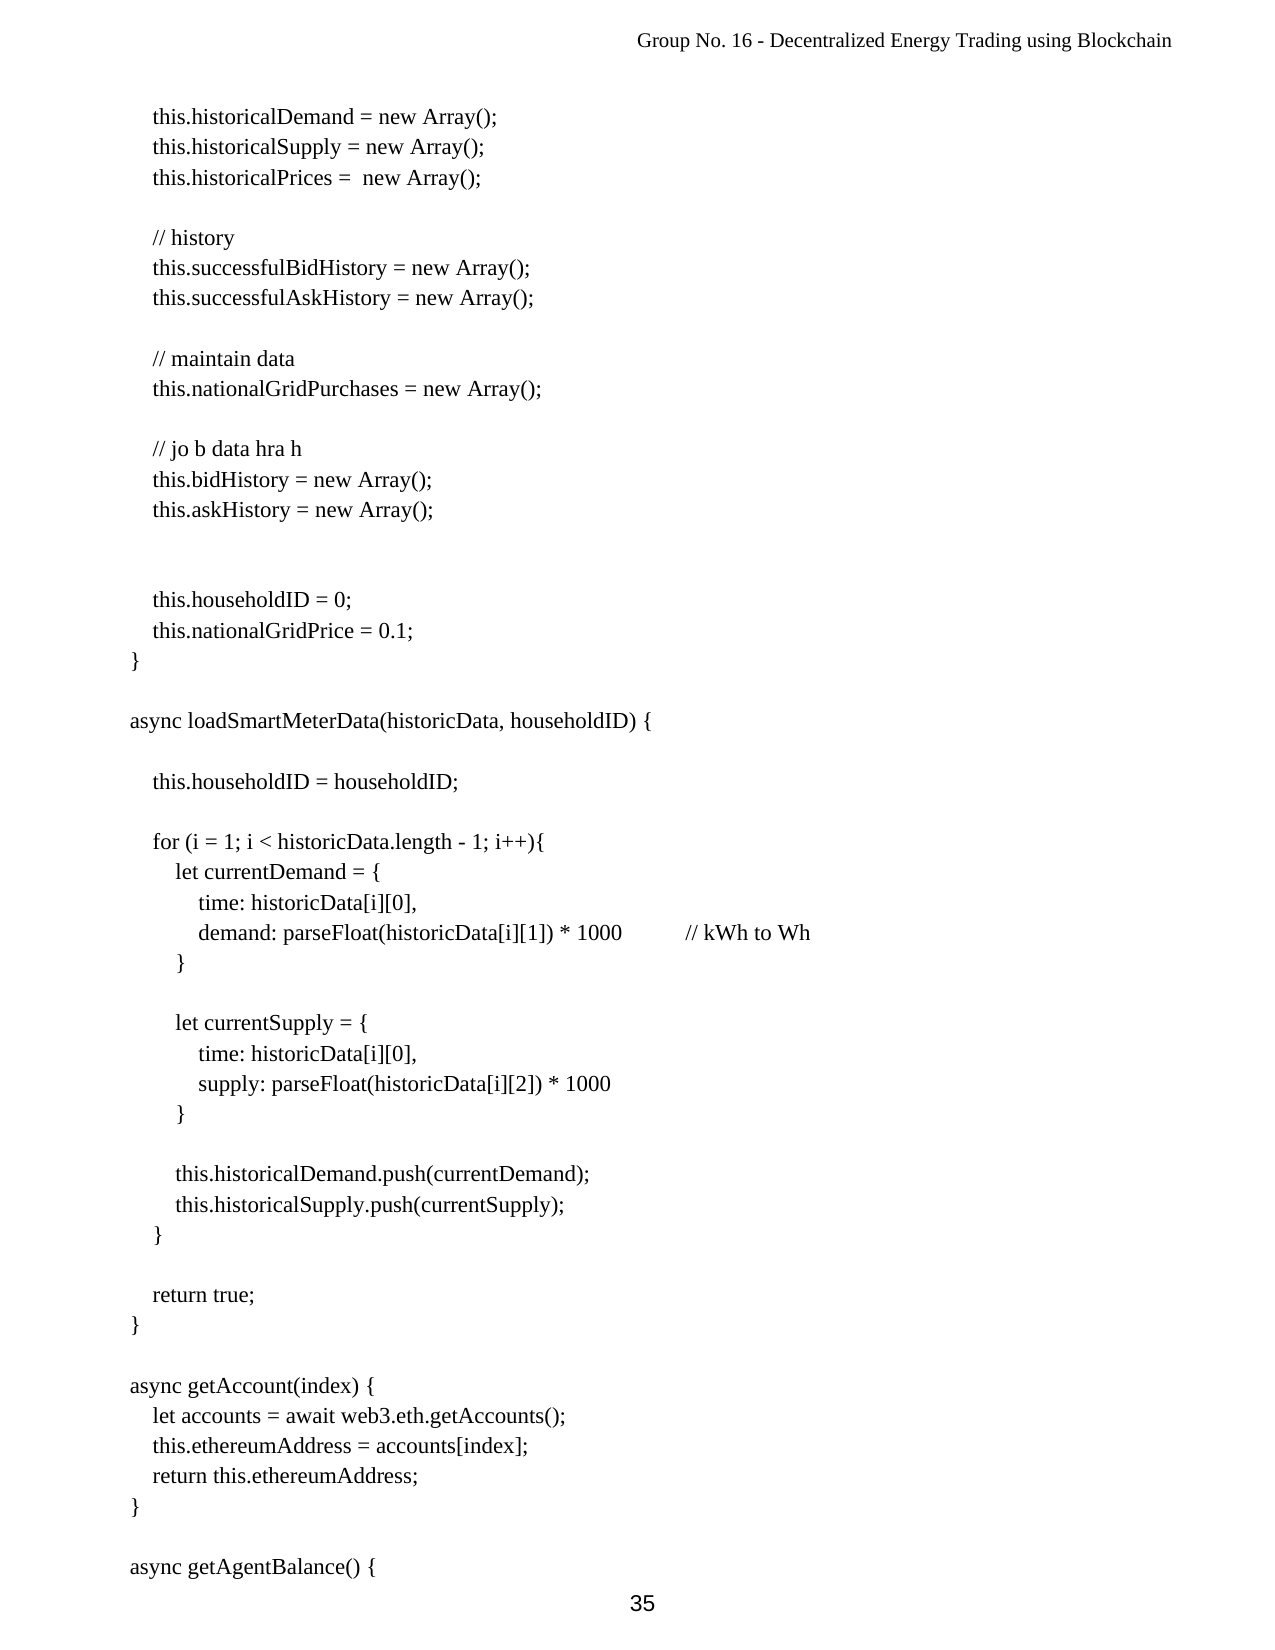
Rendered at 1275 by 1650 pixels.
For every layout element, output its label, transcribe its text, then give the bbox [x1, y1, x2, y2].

text this.householdID = householdID; [112, 768, 1172, 794]
text async getAgentBalance() { [112, 1553, 1172, 1579]
text // jo b data hra h [112, 435, 1172, 462]
text this.historicalSupply.push(currentSupply); [112, 1191, 1172, 1217]
text } [112, 1311, 1172, 1338]
text supply: parseFloat(historicData[i][2]) * 1000 [112, 1070, 1172, 1096]
text time: historicData[i][0], [112, 1039, 1172, 1066]
text this.historicalDemand = new Array(); [112, 103, 1172, 129]
text this.householdID = 0; [112, 586, 1172, 613]
text } [112, 1493, 1172, 1519]
text time: historicData[i][0], [112, 888, 1172, 915]
text async loadSmartMeterData(historicData, householdID) { [112, 707, 1172, 734]
text this.successfulAskHistory = new Array(); [112, 284, 1172, 311]
text this.askHistory = new Array(); [112, 496, 1172, 522]
text this.historicalPrices = new Array(); [112, 163, 1172, 190]
text let currentDemand = { [112, 858, 1172, 885]
text let accounts = await web3.eth.getAccounts(); [112, 1402, 1172, 1428]
text } [112, 647, 1172, 673]
text this.bidHistory = new Array(); [112, 466, 1172, 492]
text this.nationalGridPrice = 0.1; [112, 617, 1172, 643]
text this.successfulBidHistory = new Array(); [112, 254, 1172, 281]
text this.historicalSupply = new Array(); [112, 133, 1172, 160]
text } [112, 1100, 1172, 1126]
text // history [112, 224, 1172, 250]
text } [112, 1221, 1172, 1247]
text demand: parseFloat(historicData[i][1]) * 1000 // kWh to Wh [112, 919, 1172, 945]
text // maintain data [112, 345, 1172, 371]
text let currentSupply = { [112, 1009, 1172, 1036]
text this.ethereumAddress = accounts[index]; [112, 1432, 1172, 1459]
text this.nationalGridPurchases = new Array(); [112, 375, 1172, 401]
text } [112, 949, 1172, 975]
text return this.ethereumAddress; [112, 1462, 1172, 1489]
text for (i = 1; i < historicData.length - 1; i++){ [112, 828, 1172, 854]
text async getAccount(index) { [112, 1372, 1172, 1398]
text this.historicalDemand.push(currentDemand); [112, 1160, 1172, 1187]
text return true; [112, 1281, 1172, 1308]
